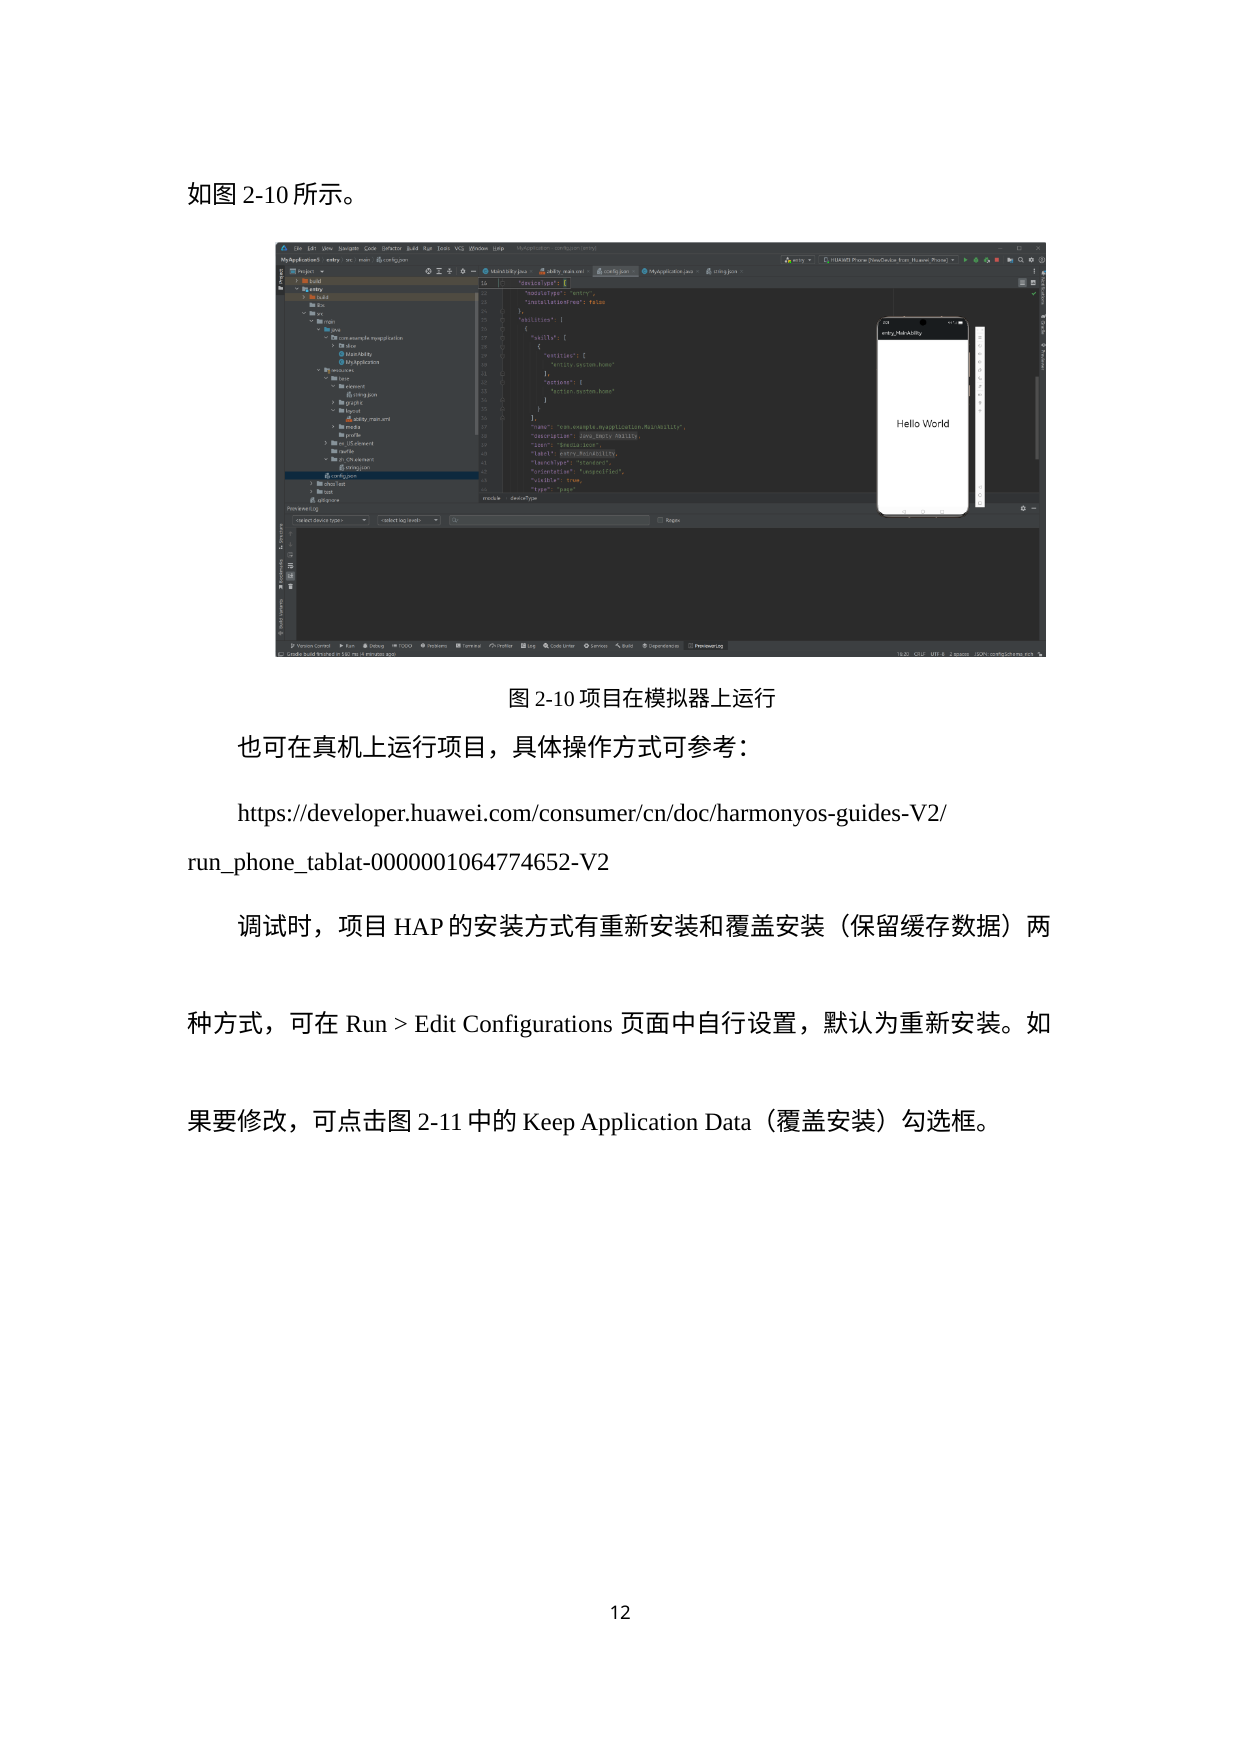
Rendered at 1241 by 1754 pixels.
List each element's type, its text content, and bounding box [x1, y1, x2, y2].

text 图2-10项目在模拟器上运行 [231, 680, 1053, 713]
picture [275, 242, 1046, 657]
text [187, 160, 1053, 225]
text 也可在真机上运行项目，具体操作方式可参考： [187, 713, 1053, 778]
text https://developer.huawei.com/consumer/cn/doc/harmonyos-guides-V2/run_phone_tablat-0000001064774652-V2 [187, 796, 1053, 877]
text 调试时，项目HAP的安装方式有重新安装和覆盖安装（保留缓存数据）两种方式，可在Run > Edit Configurations 页面中自行设置，默认为重新安装。如果要修改，可点击图2-11中的Keep Application Data（覆盖安装）勾选框。 [187, 892, 1053, 1152]
